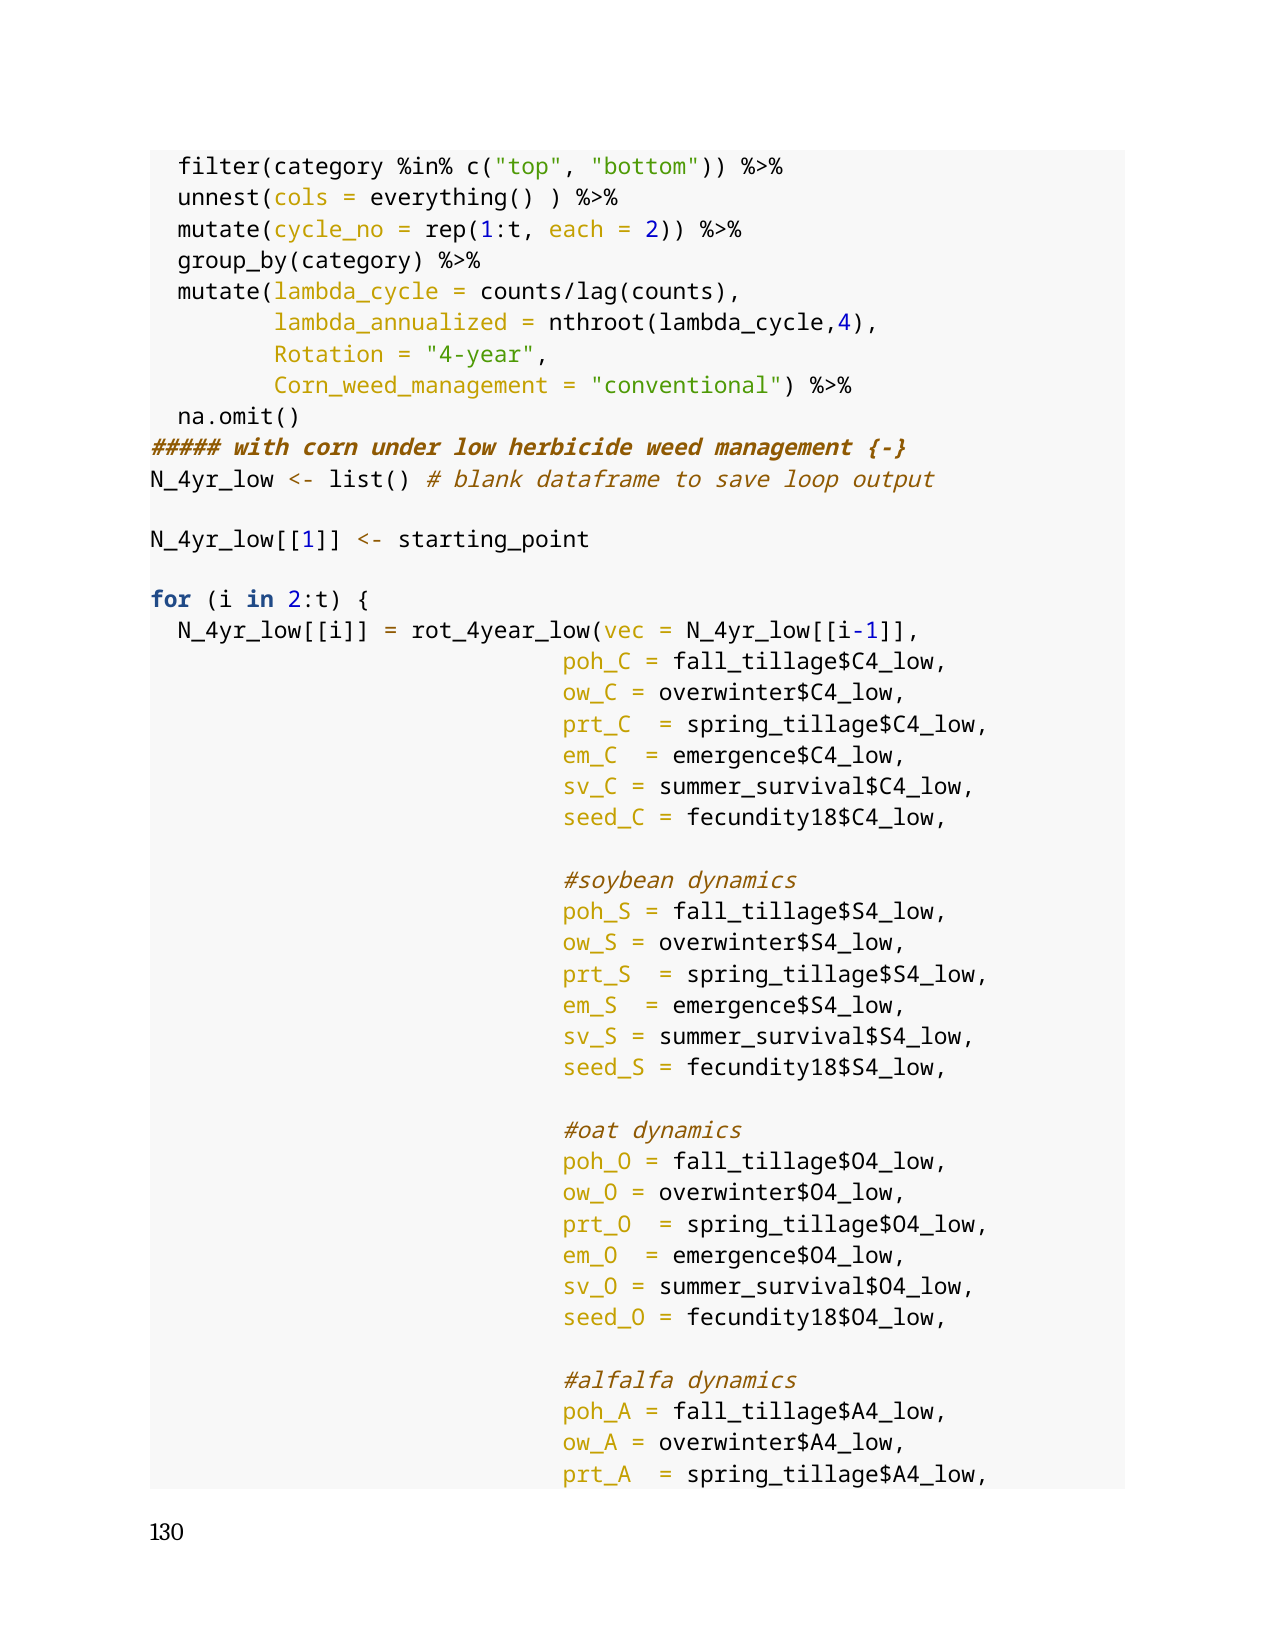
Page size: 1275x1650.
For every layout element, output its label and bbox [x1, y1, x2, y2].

text [150, 150, 1125, 431]
text [150, 431, 1125, 1489]
